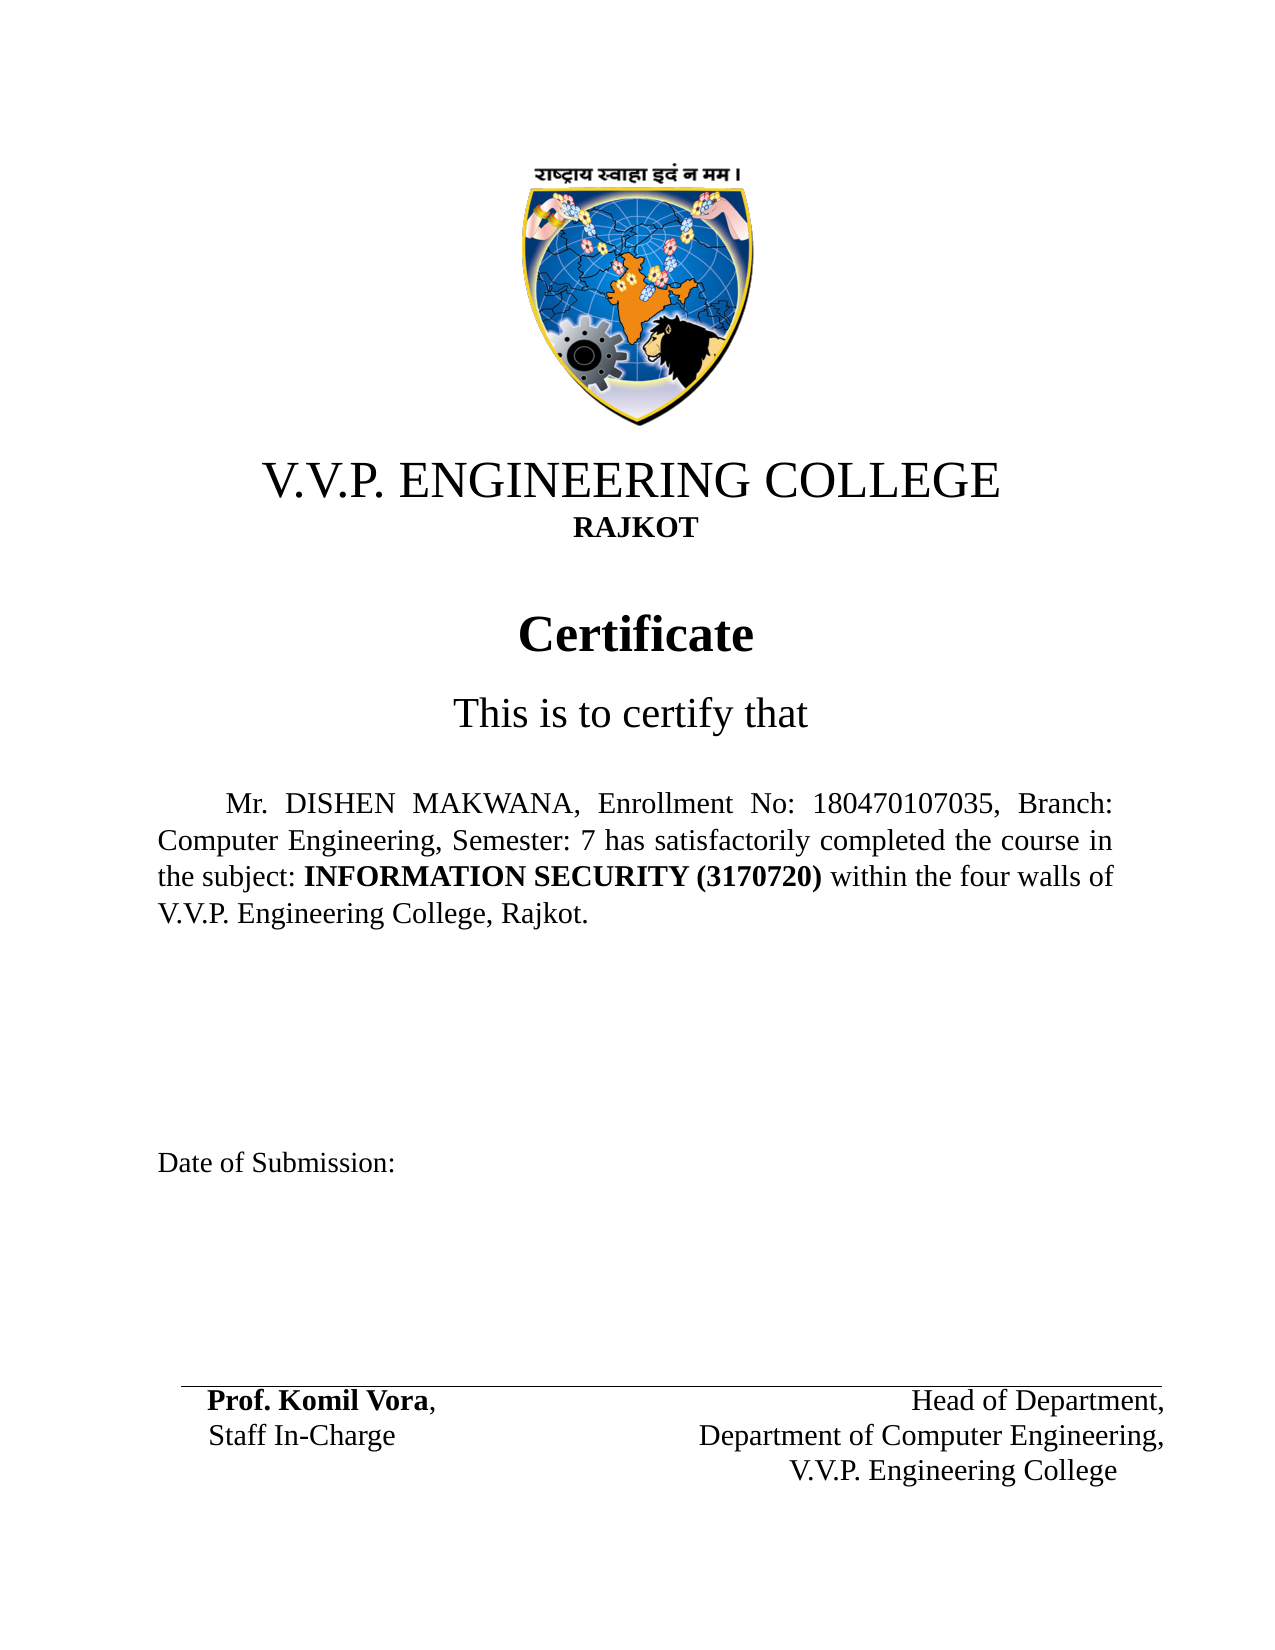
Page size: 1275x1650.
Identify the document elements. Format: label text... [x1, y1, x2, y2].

text V.V.P. Engineering College [157, 1452, 1117, 1487]
text This is to certify that [157, 687, 1104, 737]
text Certificate [157, 602, 1114, 662]
subtitle V.V.P. ENGINEERING COLLEGE [150, 449, 1113, 509]
text Mr. DISHEN MAKWANA, Enrollment No: 180470107035, Branch: Computer Engineering, Semester: 7 has satisfactorily completed the course in the subject: INFORMATION SECURITY (3170720) within the four walls of V.V.P. Engineering College, Rajkot. [157, 785, 1114, 930]
picture [494, 150, 781, 437]
text Staff In-Charge Department of Computer Engineering, [157, 1417, 1117, 1452]
text RAJKOT [157, 509, 1114, 543]
text Prof. Komil Vora, Head of Department, [157, 1382, 1117, 1417]
text Date of Submission: [157, 1145, 1117, 1179]
